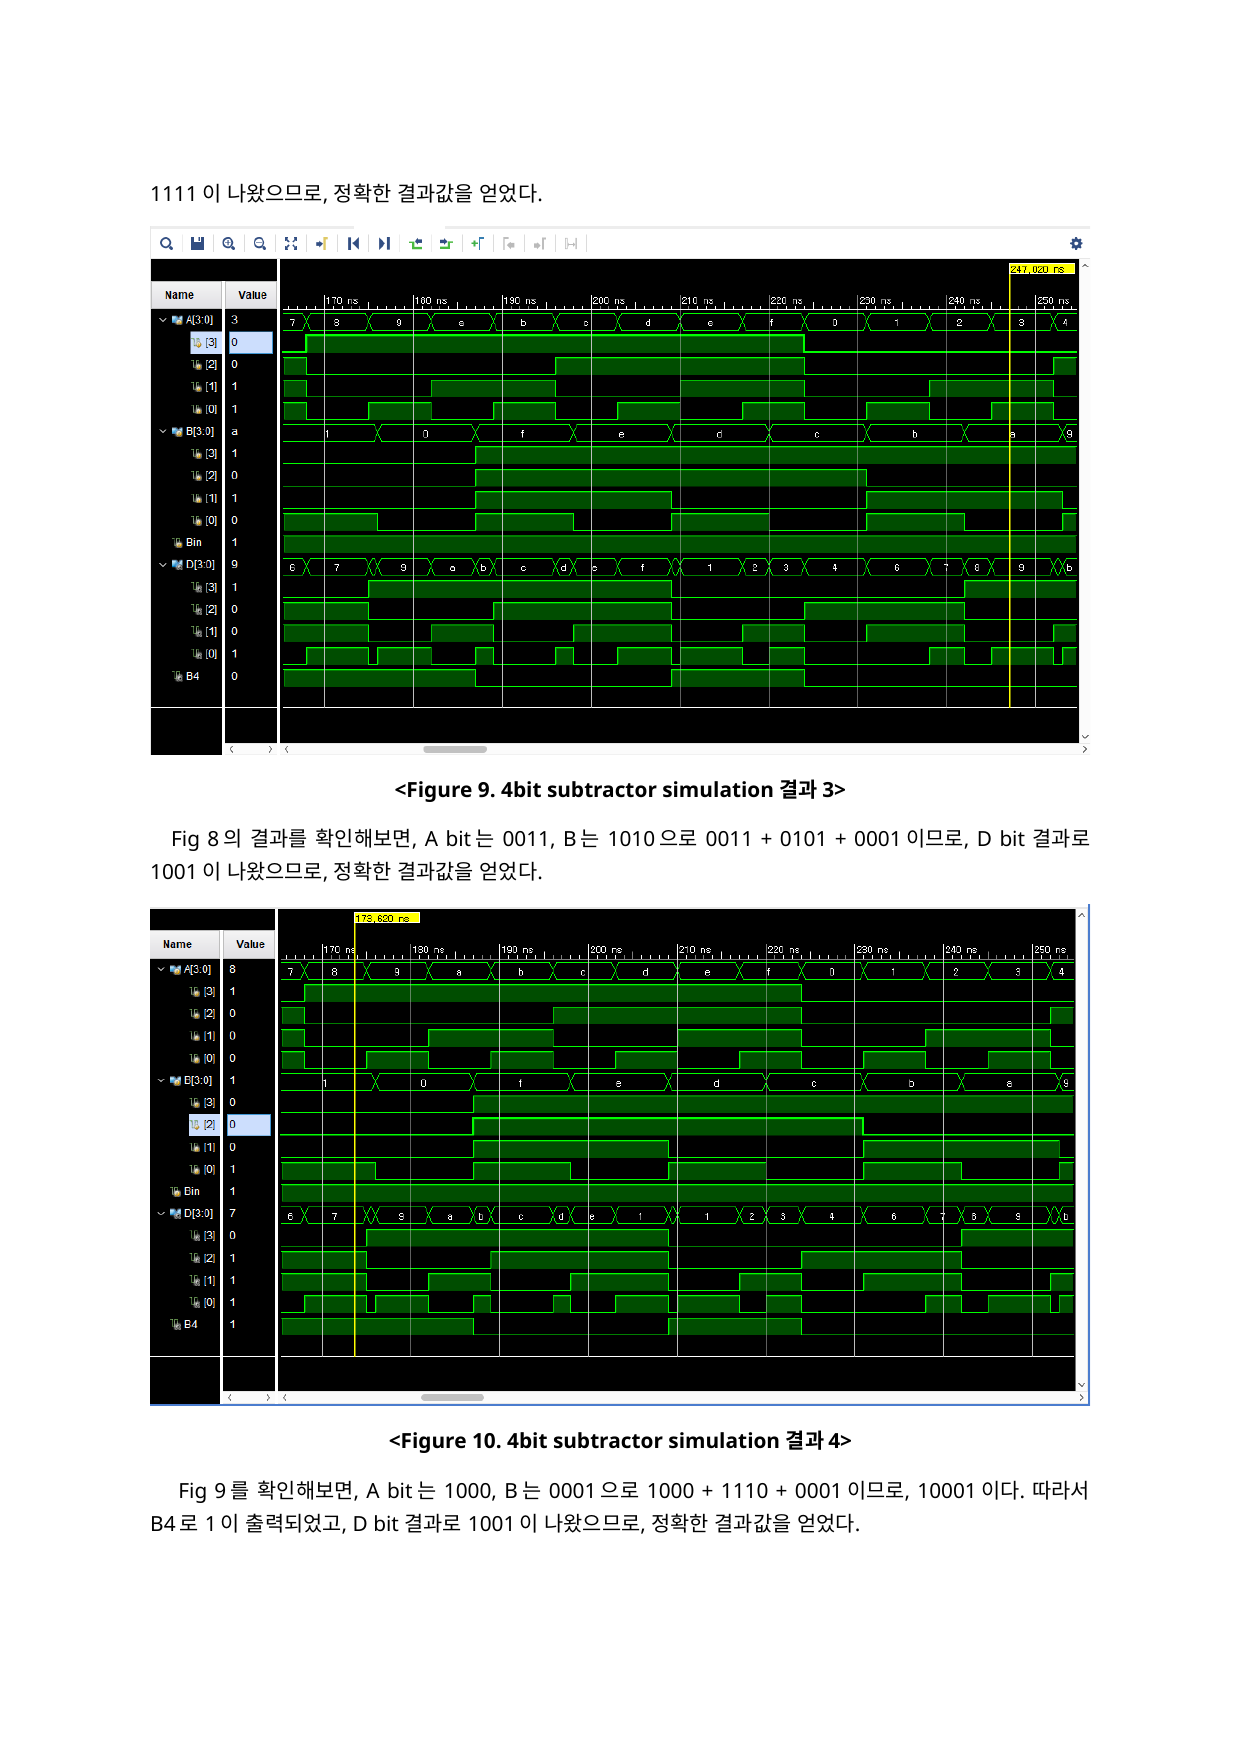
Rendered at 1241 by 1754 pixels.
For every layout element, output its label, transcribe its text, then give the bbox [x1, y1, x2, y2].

text Fig 9를 확인해보면, A bit는 1000, B는 0001으로 1000 + 1110 + 0001이므로, 10001이다. 따라서 B4로 1이 출력되었고, D bit 결과로 1001이 나왔으므로, 정확한 결과값을 얻었다. [150, 1474, 1090, 1537]
text <Figure 10. 4bit subtractor simulation 결과4> [150, 1425, 1090, 1455]
picture [150, 904, 1091, 1406]
picture [150, 226, 1091, 755]
text Fig 8의 결과를 확인해보면, A bit는 0011, B는 1010으로 0011 + 0101 + 0001이므로, D bit 결과로 1001이 나왔으므로, 정확한 결과값을 얻었다. [150, 823, 1090, 886]
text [150, 177, 1090, 207]
text <Figure 9. 4bit subtractor simulation 결과3> [150, 773, 1090, 804]
